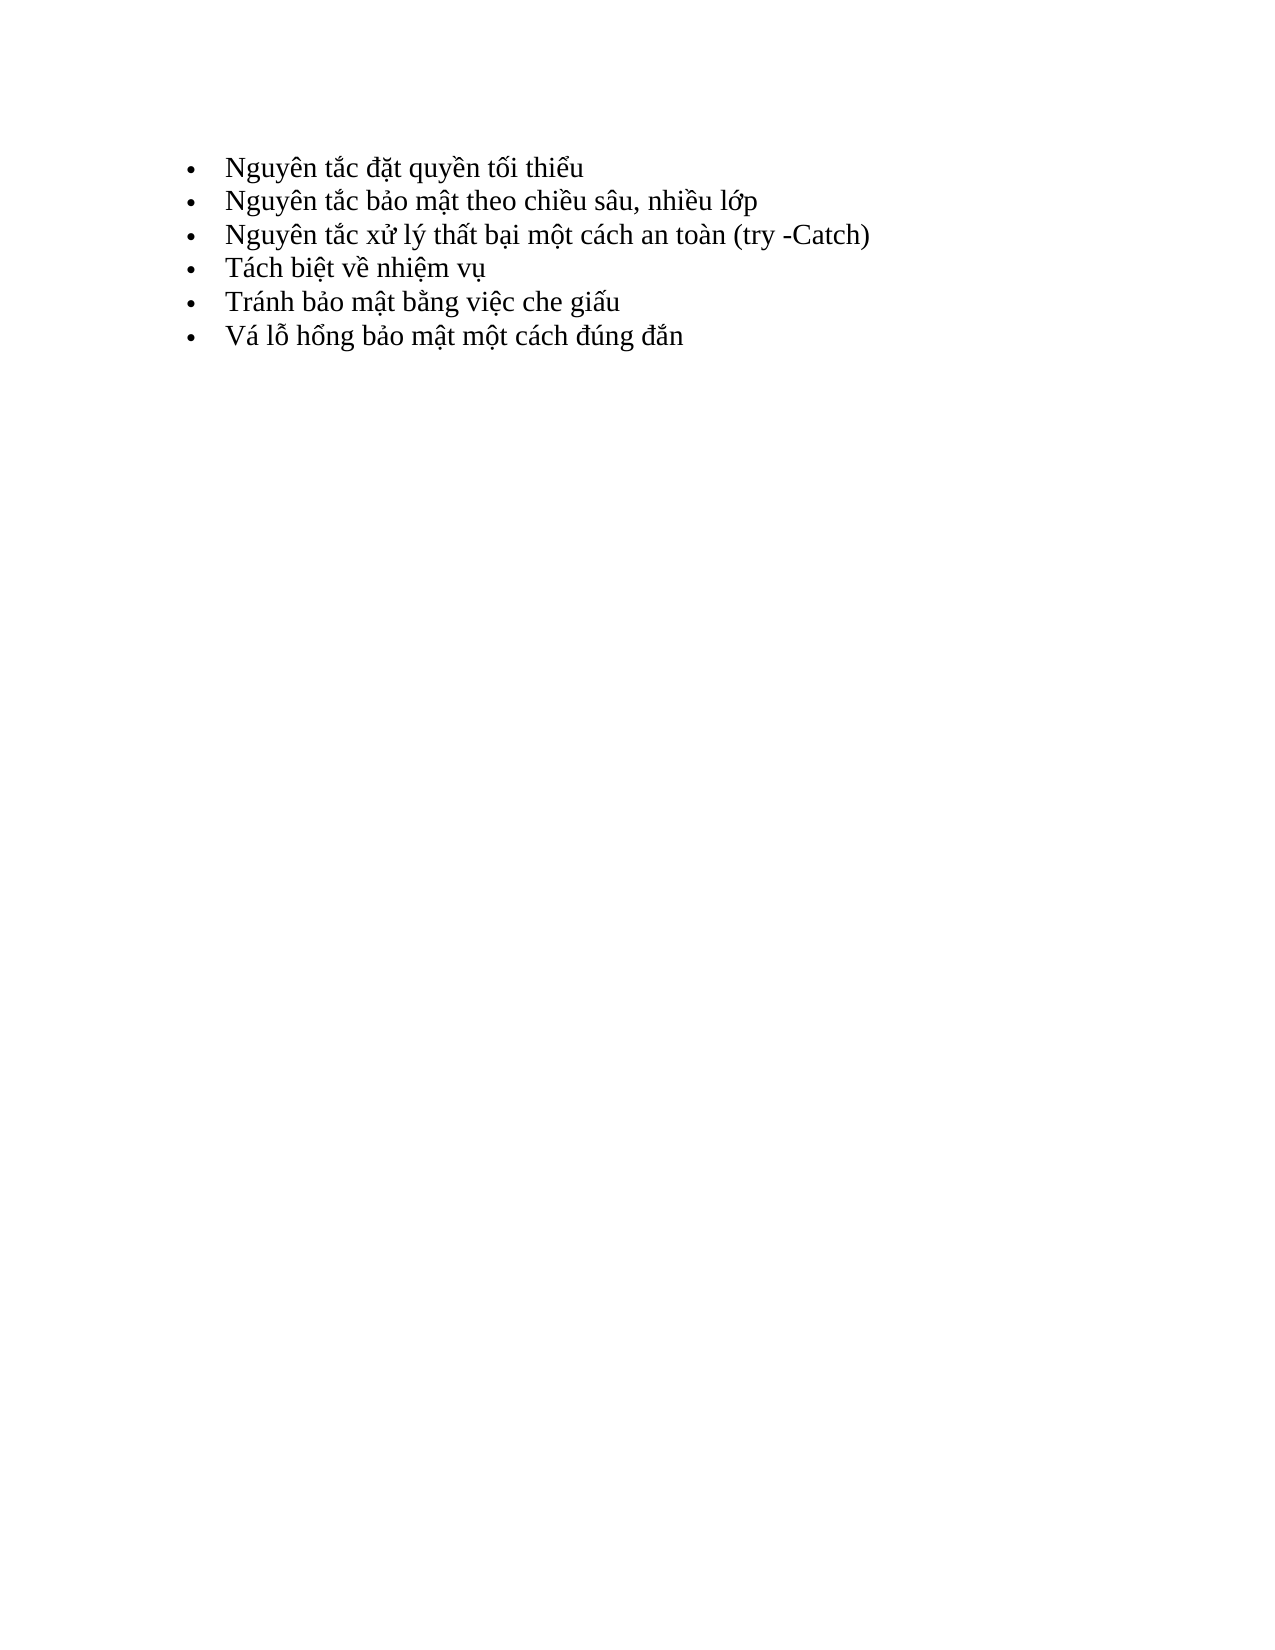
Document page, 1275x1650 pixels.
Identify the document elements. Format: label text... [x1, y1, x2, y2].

list Tách biệt về nhiệm vụ [187, 251, 1125, 284]
list Nguyên tắc đặt quyền tối thiểu [187, 150, 1125, 183]
list Tránh bảo mật bằng việc che giấu [187, 284, 1125, 318]
list Nguyên tắc xử lý thất bại một cách an toàn (try -Catch) [187, 217, 1125, 251]
list Nguyên tắc bảo mật theo chiều sâu, nhiều lớp [187, 183, 1125, 217]
list Vá lỗ hổng bảo mật một cách đúng đắn [187, 318, 1125, 351]
